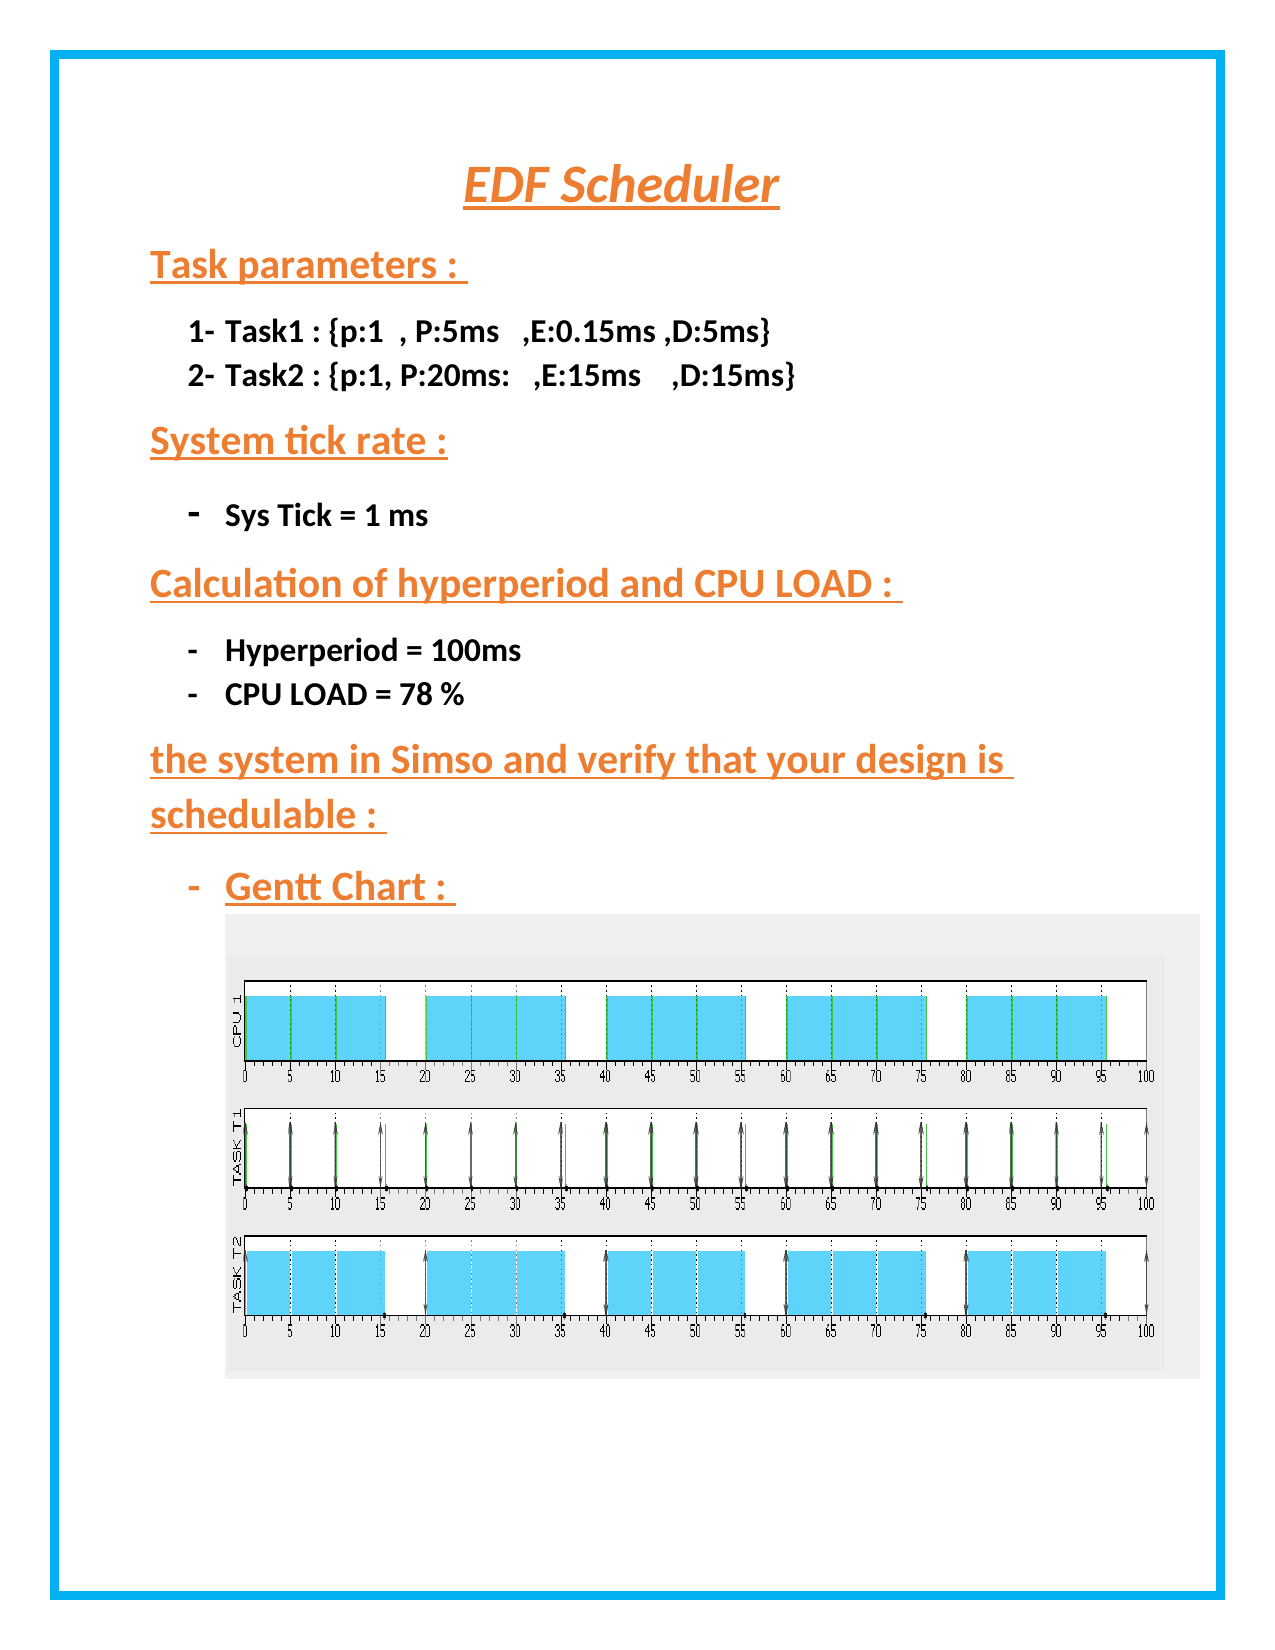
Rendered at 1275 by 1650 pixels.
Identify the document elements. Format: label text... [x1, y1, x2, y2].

text the system in Simso and verify that your design is schedulable : [150, 733, 1125, 839]
list Task2 : {p:1, P:20ms: ,E:15ms ,D:15ms} [187, 353, 1125, 394]
text Calculation of hyperperiod and CPU LOAD : [150, 557, 1125, 608]
text System tick rate : [150, 414, 1125, 465]
list Gentt Chart : [187, 860, 1125, 911]
picture [225, 914, 1200, 1379]
list Sys Tick = 1 ms [187, 486, 1125, 537]
text EDF Scheduler [150, 150, 1125, 216]
list Task1 : {p:1 , P:5ms ,E:0.15ms ,D:5ms} [187, 309, 1125, 350]
list Hyperperiod = 100ms [187, 629, 1125, 669]
text Task parameters : [150, 238, 1125, 289]
list CPU LOAD = 78 % [187, 673, 1125, 713]
